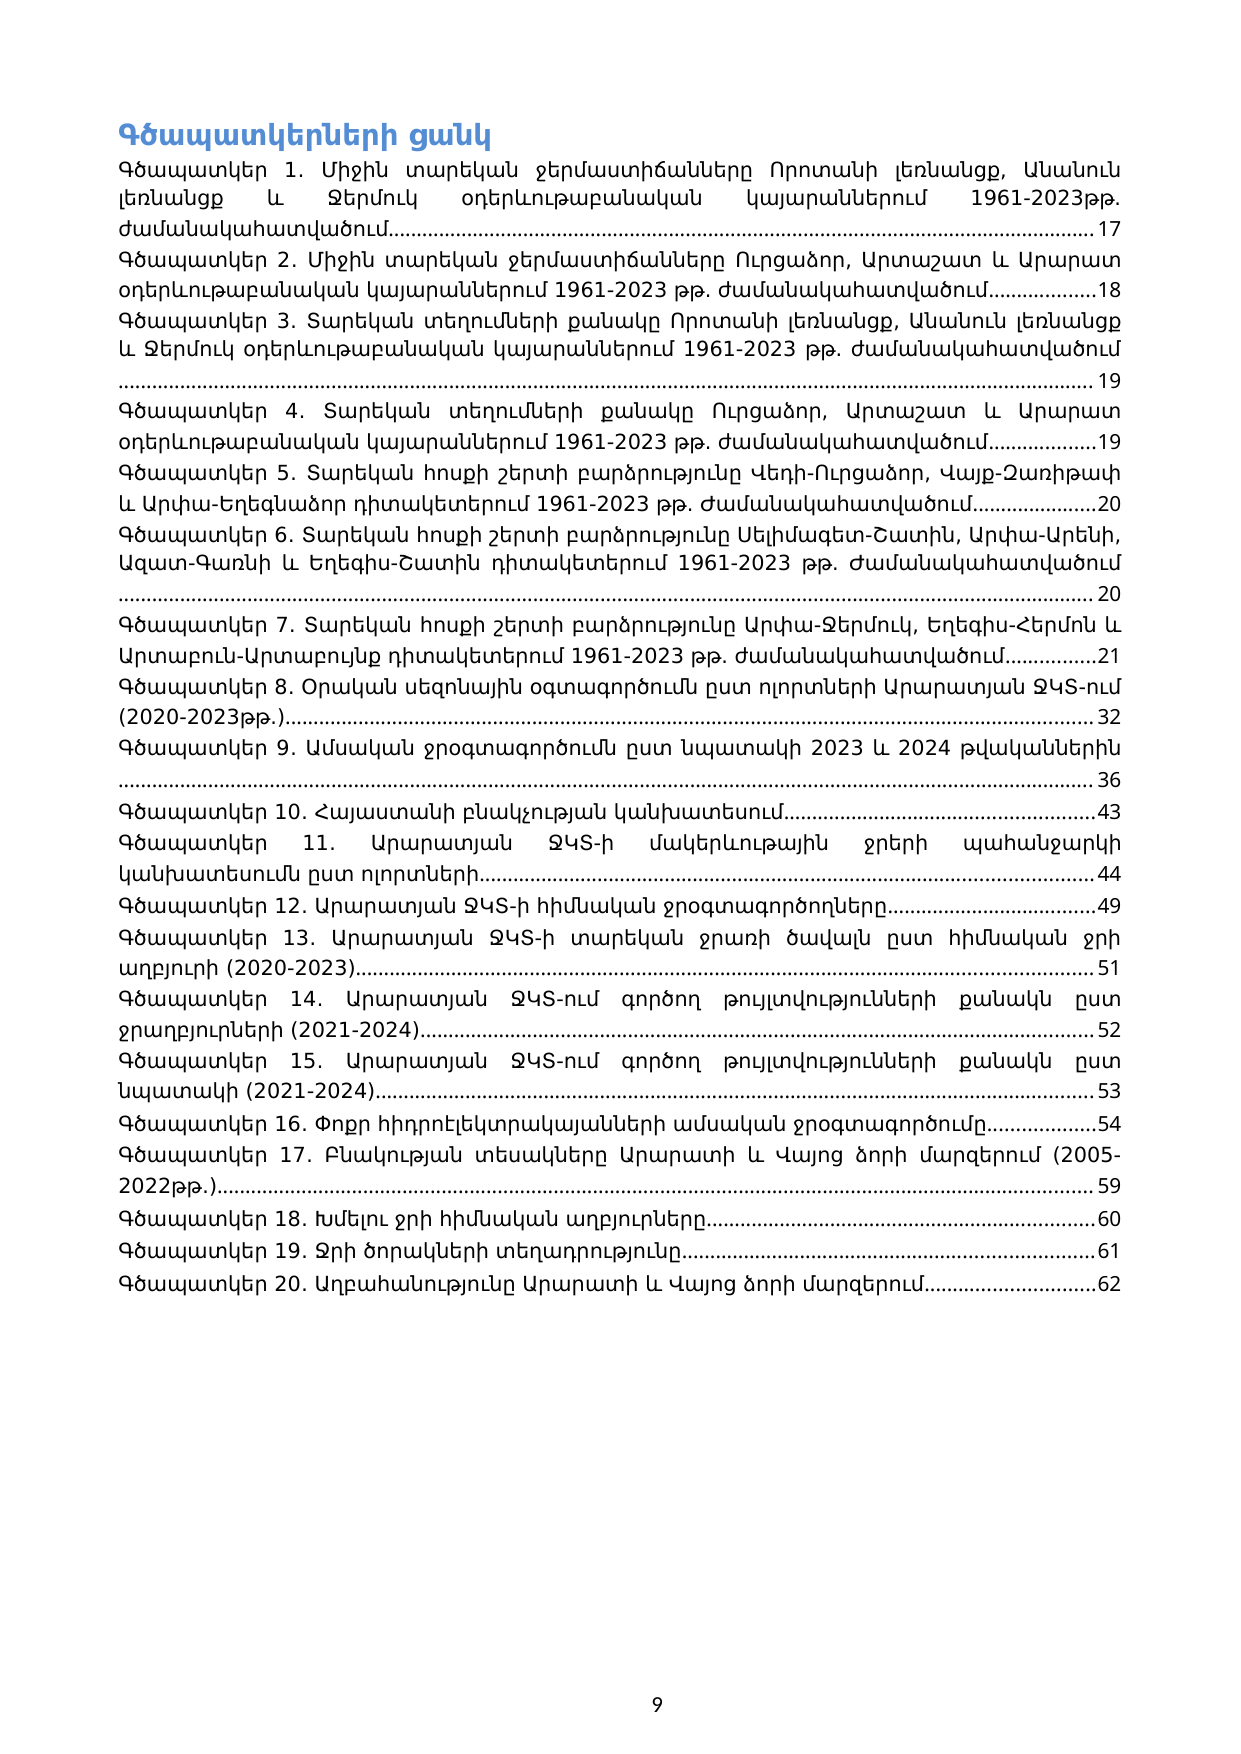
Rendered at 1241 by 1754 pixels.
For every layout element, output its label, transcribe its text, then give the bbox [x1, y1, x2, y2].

text Գծապատկեր 12․ Արարատյան ՋԿՏ-ի հիմնական ջրօգտագործողները 49 [118, 892, 1122, 920]
text Գծապատկեր 17․ Բնակության տեսակները Արարատի և Վայոց ձորի մարզերում (2005-2022թթ․) 59 [118, 1142, 1122, 1199]
text Գծապատկեր 2․ Միջին տարեկան ջերմաստիճանները Ուրցաձոր, Արտաշատ և Արարատ օդերևութաբանական կայարաններում 1961-2023 թթ. ժամանակահատվածում 18 [118, 247, 1122, 304]
text Գծապատկեր 19․ Ջրի ծորակների տեղադրությունը 61 [118, 1236, 1122, 1265]
title Գծապատկերների ցանկ [118, 118, 1122, 152]
text Գծապատկեր 10․ Հայաստանի բնակչության կանխատեսում 43 [118, 797, 1122, 826]
text Գծապատկեր 11․ Արարատյան ՋԿՏ-ի մակերևութային ջրերի պահանջարկի կանխատեսումն ըստ ոլորտների 44 [118, 830, 1122, 887]
text Գծապատկեր 6․ Տարեկան հոսքի շերտի բարձրությունը Սելիմագետ-Շատին, Արփա-Արենի, Ազատ-Գառնի և Եղեգիս-Շատին դիտակետերում 1961-2023 թթ. Ժամանակահատվածում 20 [118, 522, 1122, 608]
text Գծապատկեր 16․ Փոքր հիդրոէլեկտրակայանների ամսական ջրօգտագործումը 54 [118, 1109, 1122, 1138]
text Գծապատկեր 15․ Արարատյան ՋԿՏ-ում գործող թույլտվությունների քանակն ըստ նպատակի (2021-2024) 53 [118, 1048, 1122, 1105]
text Գծապատկեր 1․ Միջին տարեկան ջերմաստիճանները Որոտանի լեռնանցք, Անանուն լեռնանցք և Ջերմուկ օդերևութաբանական կայարաններում 1961-2023թթ. ժամանակահատվածում 17 [118, 157, 1122, 242]
text Գծապատկեր 18․ Խմելու ջրի հիմնական աղբյուրները 60 [118, 1204, 1122, 1232]
text Գծապատկեր 20․ Աղբահանությունը Արարատի և Վայոց ձորի մարզերում 62 [118, 1269, 1122, 1297]
text Գծապատկեր 13․ Արարատյան ՋԿՏ-ի տարեկան ջրառի ծավալն ըստ հիմնական ջրի աղբյուրի (2020-2023) 51 [118, 924, 1122, 982]
text Գծապատկեր 4․ Տարեկան տեղումների քանակը Ուրցաձոր, Արտաշատ և Արարատ օդերևութաբանական կայարաններում 1961-2023 թթ. ժամանակահատվածում 19 [118, 398, 1122, 456]
text Գծապատկեր 3․ Տարեկան տեղումների քանակը Որոտանի լեռնանցք, Անանուն լեռնանցք և Ջերմուկ օդերևութաբանական կայարաններում 1961-2023 թթ. ժամանակահատվածում 19 [118, 308, 1122, 394]
text Գծապատկեր 5․ Տարեկան հոսքի շերտի բարձրությունը Վեդի-Ուրցաձոր, Վայք-Զառիթափ և Արփա-Եղեգնաձոր դիտակետերում 1961-2023 թթ. Ժամանակահատվածում 20 [118, 460, 1122, 517]
text Գծապատկեր 8․ Օրական սեզոնային օգտագործումն ըստ ոլորտների Արարատյան ՋԿՏ-ում (2020-2023թթ.) 32 [118, 673, 1122, 731]
text Գծապատկեր 7․ Տարեկան հոսքի շերտի բարձրությունը Արփա-Ջերմուկ, Եղեգիս-Հերմոն և Արտաբուն-Արտաբույնք դիտակետերում 1961-2023 թթ. ժամանակահատվածում 21 [118, 612, 1122, 669]
text Գծապատկեր 9․ Ամսական ջրօգտագործումն ըստ նպատակի 2023 և 2024 թվականներին 36 [118, 735, 1122, 793]
text Գծապատկեր 14․ Արարատյան ՋԿՏ-ում գործող թույլտվությունների քանակն ըստ ջրաղբյուրների (2021-2024) 52 [118, 986, 1122, 1043]
